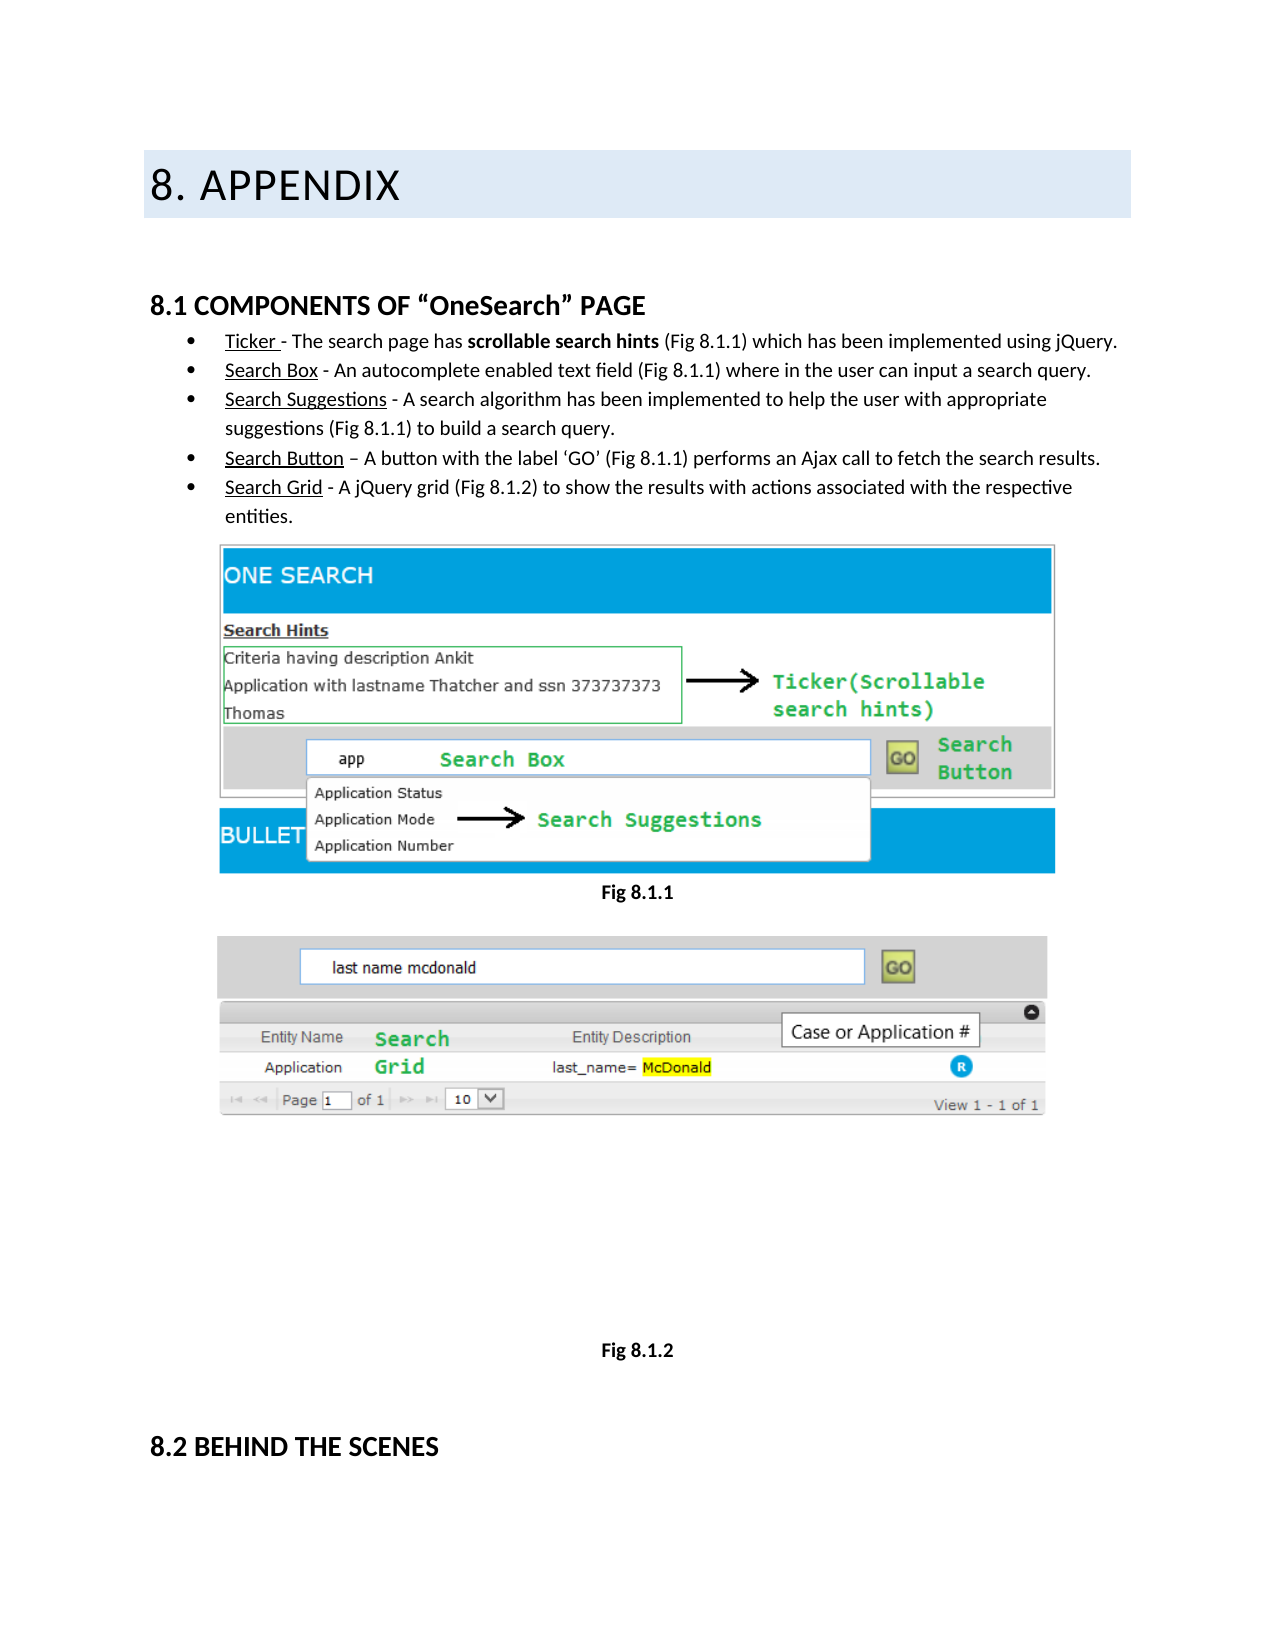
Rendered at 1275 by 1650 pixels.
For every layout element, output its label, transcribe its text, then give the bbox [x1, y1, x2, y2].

text 8.2 BEHIND THE SCENES [150, 1428, 1125, 1464]
list Search Suggestions - A search algorithm has been implemented to help the user with appropriate suggestions (Fig 8.1.1) to build a search query. [187, 386, 1125, 441]
list Ticker - The search page has scrollable search hints (Fig 8.1.1) which has been implemented using jQuery. [187, 328, 1125, 353]
picture [216, 936, 1048, 1119]
list Search Grid - A jQuery grid (Fig 8.1.2) to show the results with actions associated with the respective entities. [187, 474, 1125, 528]
list Search Box - An autocomplete enabled text field (Fig 8.1.1) where in the user can input a search query. [187, 357, 1125, 383]
picture [216, 542, 1059, 876]
text 8.1 COMPONENTS OF “OneSearch” PAGE [150, 287, 1125, 323]
list Search Button – A button with the label ‘GO’ (Fig 8.1.1) performs an Ajax call to fetch the search results. [187, 445, 1125, 470]
subtitle 8. Appendix [150, 156, 1125, 212]
